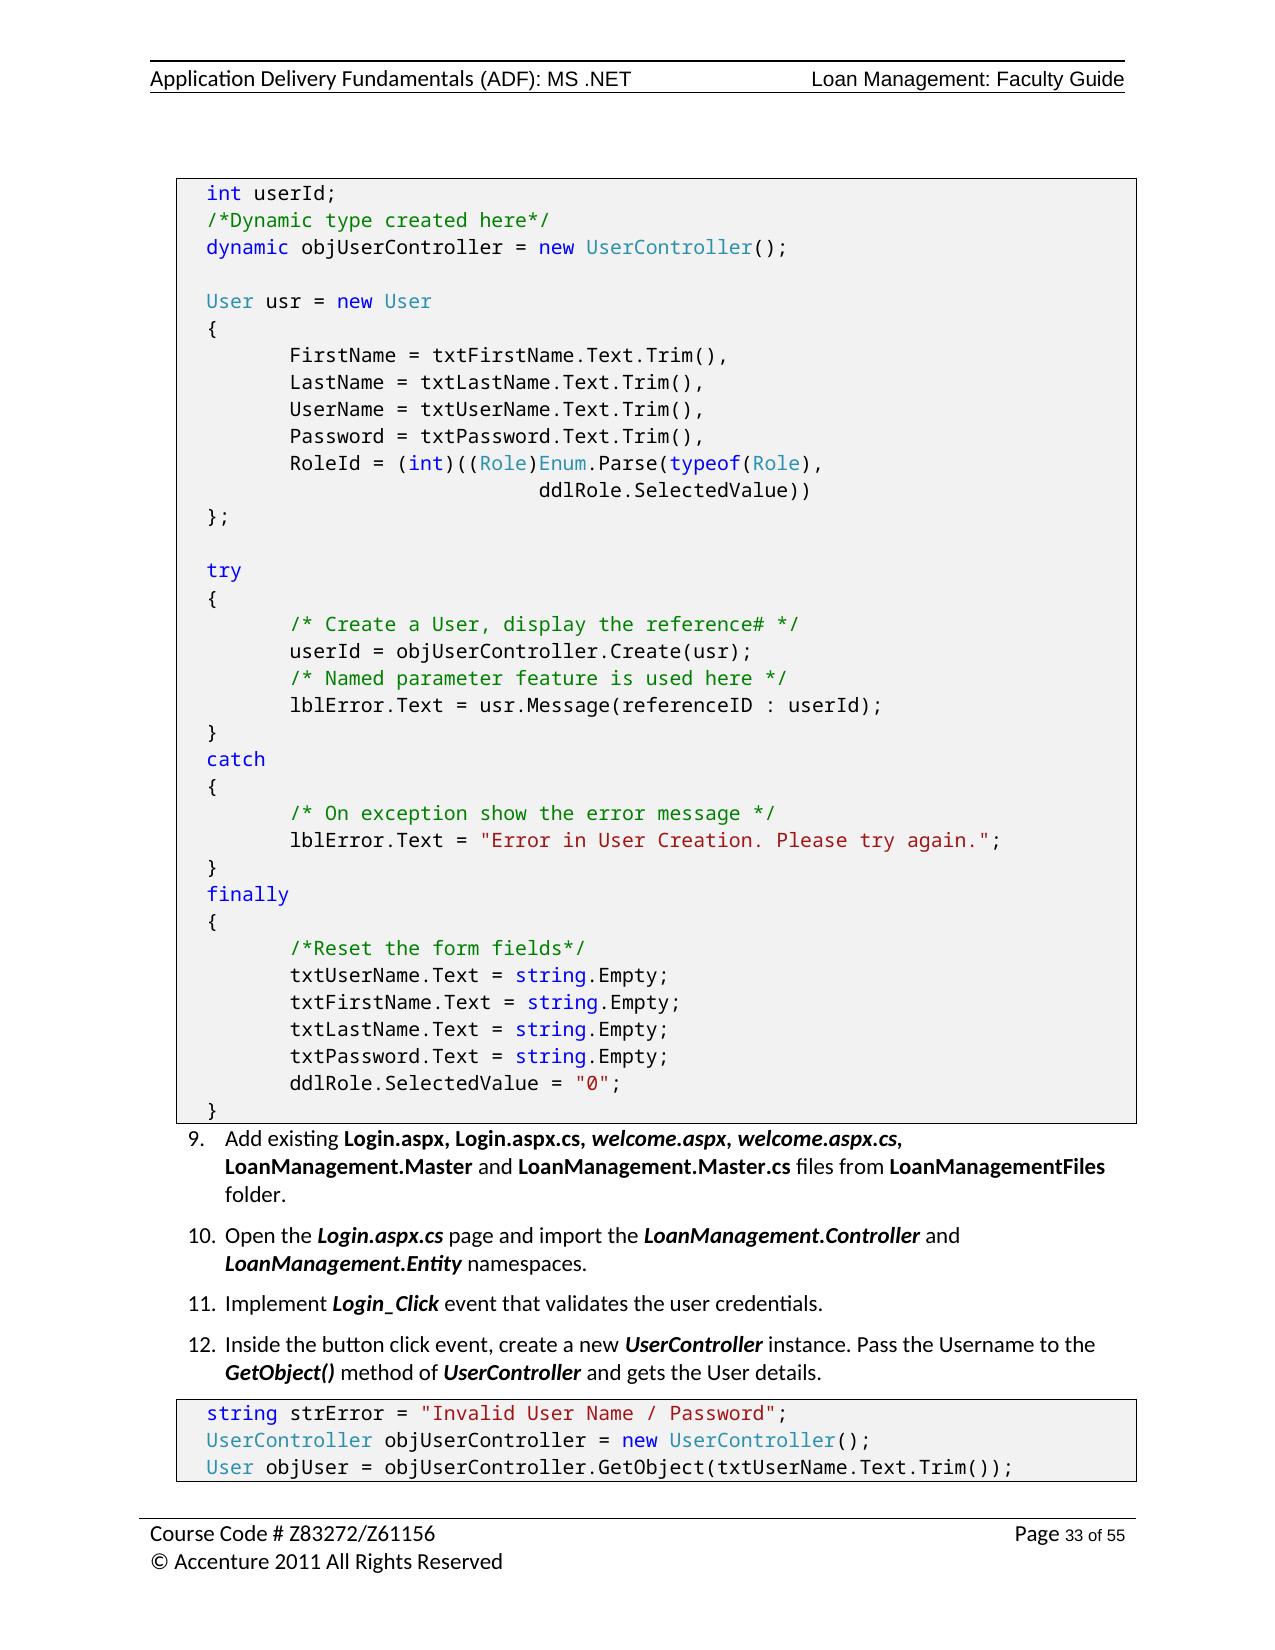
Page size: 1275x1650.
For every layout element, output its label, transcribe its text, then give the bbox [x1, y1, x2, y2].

list Inside the button click event, create a new UserController instance. Pass the Username to the GetObject() method of UserController and gets the User details. [187, 1330, 1125, 1386]
list Open the Login.aspx.cs page and import the LoanManagement.Controller and LoanManagement.Entity namespaces. [187, 1221, 1125, 1277]
list Add existing Login.aspx, Login.aspx.cs, welcome.aspx, welcome.aspx.cs, LoanManagement.Master and LoanManagement.Master.cs files from LoanManagementFiles folder. [187, 1124, 1125, 1208]
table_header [177, 1400, 1136, 1481]
table_header int userId; /*Dynamic type created here*/ dynamic objUserController = new UserController(); User usr = new User { FirstName = txtFirstName.Text.Trim(), LastName = txtLastName.Text.Trim(), UserName = txtUserName.Text.Trim(), Password = txtPassword.Text.Trim(), RoleId = (int)((Role)Enum.Parse(typeof(Role), ddlRole.SelectedValue)) }; try { /* Create a User, display the reference# */ userId = objUserController.Create(usr); /* Named parameter feature is used here */ lblError.Text = usr.Message(referenceID : userId); } catch { /* On exception show the error message */ lblError.Text = "Error in User Creation. Please try again."; } finally { /*Reset the form fields*/ txtUserName.Text = string.Empty; txtFirstName.Text = string.Empty; txtLastName.Text = string.Empty; txtPassword.Text = string.Empty; ddlRole.SelectedValue = "0"; } [177, 179, 1136, 1123]
list Implement Login_Click event that validates the user credentials. [187, 1289, 1125, 1317]
